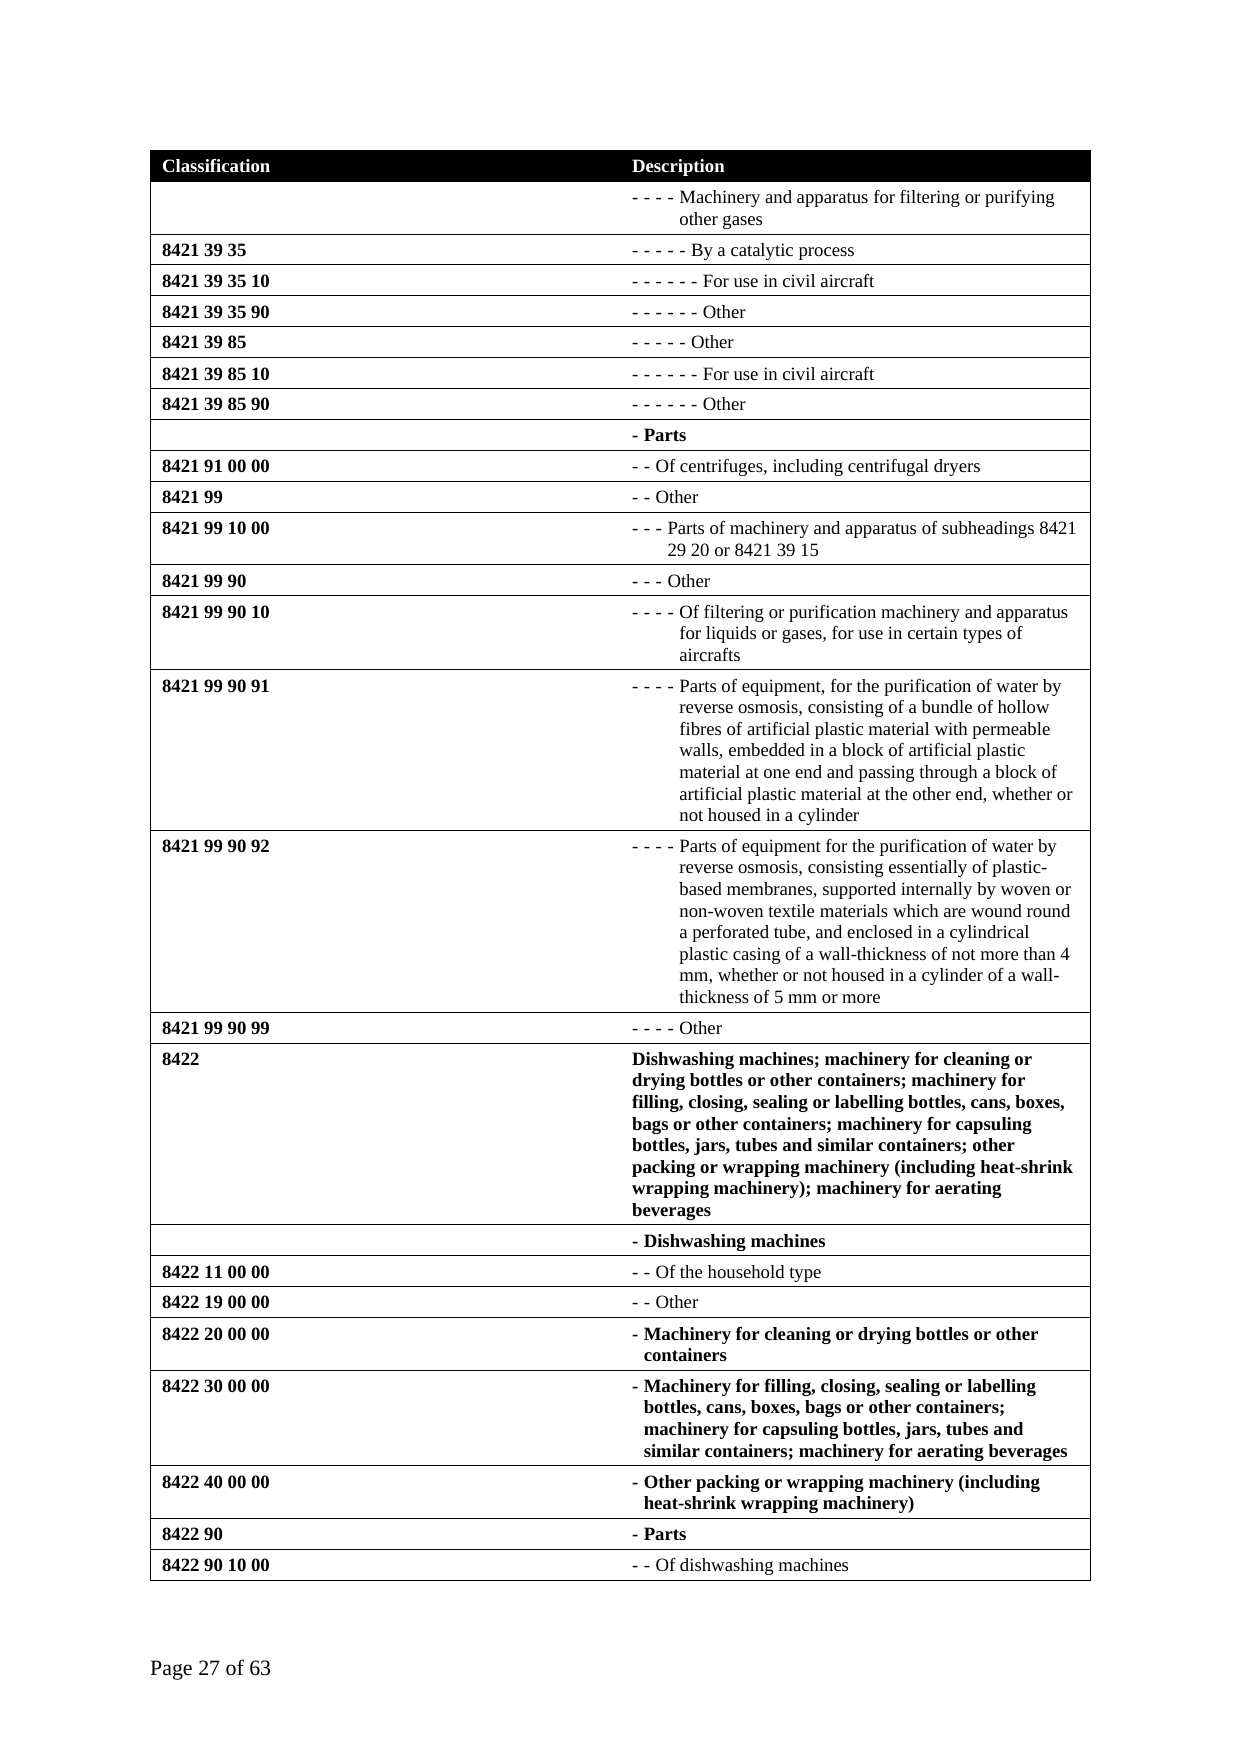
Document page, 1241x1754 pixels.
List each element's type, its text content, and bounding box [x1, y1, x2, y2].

table_cell - - - - Parts of equipment, for the purification of water by reverse osmosis, consisting of a bundle of hollow fibres of artificial plastic material with permeable walls, embedded in a block of artificial plastic material at one end and passing through a block of artificial plastic material at the other end, whether or not housed in a cylinder [621, 670, 1090, 830]
table_cell - - Of centrifuges, including centrifugal dryers [621, 451, 1090, 481]
table_cell - - Other [621, 482, 1090, 512]
table_cell 8422 19 00 00 [151, 1287, 621, 1317]
table_cell 8422 90 10 00 [151, 1550, 621, 1580]
table_cell 8421 39 85 10 [151, 358, 621, 388]
table_cell [151, 182, 621, 233]
table_cell - - - Other [621, 565, 1090, 595]
table_cell 8421 99 [151, 482, 621, 512]
table_cell - - - - Parts of equipment for the purification of water by reverse osmosis, consisting essentially of plastic-based membranes, supported internally by woven or non-woven textile materials which are wound round a perforated tube, and enclosed in a cylindrical plastic casing of a wall-thickness of not more than 4 mm, whether or not housed in a cylinder of a wall-thickness of 5 mm or more [621, 831, 1090, 1012]
table_cell 8421 91 00 00 [151, 451, 621, 481]
table_cell - - - - - - Other [621, 296, 1090, 326]
table_cell 8422 [151, 1044, 621, 1224]
table_cell 8422 11 00 00 [151, 1256, 621, 1286]
table_cell 8421 39 35 10 [151, 265, 621, 295]
table_cell [151, 1225, 621, 1255]
table_cell - - Of dishwashing machines [621, 1550, 1090, 1580]
table_cell - Machinery for filling, closing, sealing or labelling bottles, cans, boxes, bags or other containers; machinery for capsuling bottles, jars, tubes and similar containers; machinery for aerating beverages [621, 1371, 1090, 1465]
table_cell - - - - - Other [621, 327, 1090, 357]
table_cell 8421 99 90 10 [151, 596, 621, 669]
table_cell - - - - Machinery and apparatus for filtering or purifying other gases [621, 182, 1090, 233]
table_cell 8421 39 35 90 [151, 296, 621, 326]
table_cell - - - - Of filtering or purification machinery and apparatus for liquids or gases, for use in certain types of aircrafts [621, 596, 1090, 669]
table_cell 8421 39 35 [151, 235, 621, 264]
table_cell Dishwashing machines; machinery for cleaning or drying bottles or other containers; machinery for filling, closing, sealing or labelling bottles, cans, boxes, bags or other containers; machinery for capsuling bottles, jars, tubes and similar containers; other packing or wrapping machinery (including heat-shrink wrapping machinery); machinery for aerating beverages [621, 1044, 1090, 1224]
table_cell 8421 99 90 91 [151, 670, 621, 830]
table_cell 8422 90 [151, 1519, 621, 1549]
table_cell - - - - - - Other [621, 389, 1090, 419]
table_cell - Other packing or wrapping machinery (including heat-shrink wrapping machinery) [621, 1466, 1090, 1518]
table_cell 8421 39 85 [151, 327, 621, 357]
table_cell - - Of the household type [621, 1256, 1090, 1286]
table_cell - - - - - - For use in civil aircraft [621, 265, 1090, 295]
table_header Description [621, 151, 1090, 181]
table_cell 8421 99 90 [151, 565, 621, 595]
table_cell - - - - - - For use in civil aircraft [621, 358, 1090, 388]
table_cell 8421 99 90 99 [151, 1013, 621, 1042]
table_cell - Parts [621, 420, 1090, 450]
table_cell 8421 39 85 90 [151, 389, 621, 419]
table_cell - Parts [621, 1519, 1090, 1549]
table_cell - - - Parts of machinery and apparatus of subheadings 8421 29 20 or 8421 39 15 [621, 513, 1090, 564]
table_cell - Dishwashing machines [621, 1225, 1090, 1255]
table_header Classification [151, 151, 621, 181]
table_cell 8421 99 90 92 [151, 831, 621, 1012]
table_cell 8421 99 10 00 [151, 513, 621, 564]
table_cell 8422 20 00 00 [151, 1318, 621, 1370]
table_cell 8422 30 00 00 [151, 1371, 621, 1465]
table_cell - - - - Other [621, 1013, 1090, 1042]
table_cell [151, 420, 621, 450]
table_cell - - - - - By a catalytic process [621, 235, 1090, 264]
table_cell 8422 40 00 00 [151, 1466, 621, 1518]
table_cell - - Other [621, 1287, 1090, 1317]
table_cell - Machinery for cleaning or drying bottles or other containers [621, 1318, 1090, 1370]
